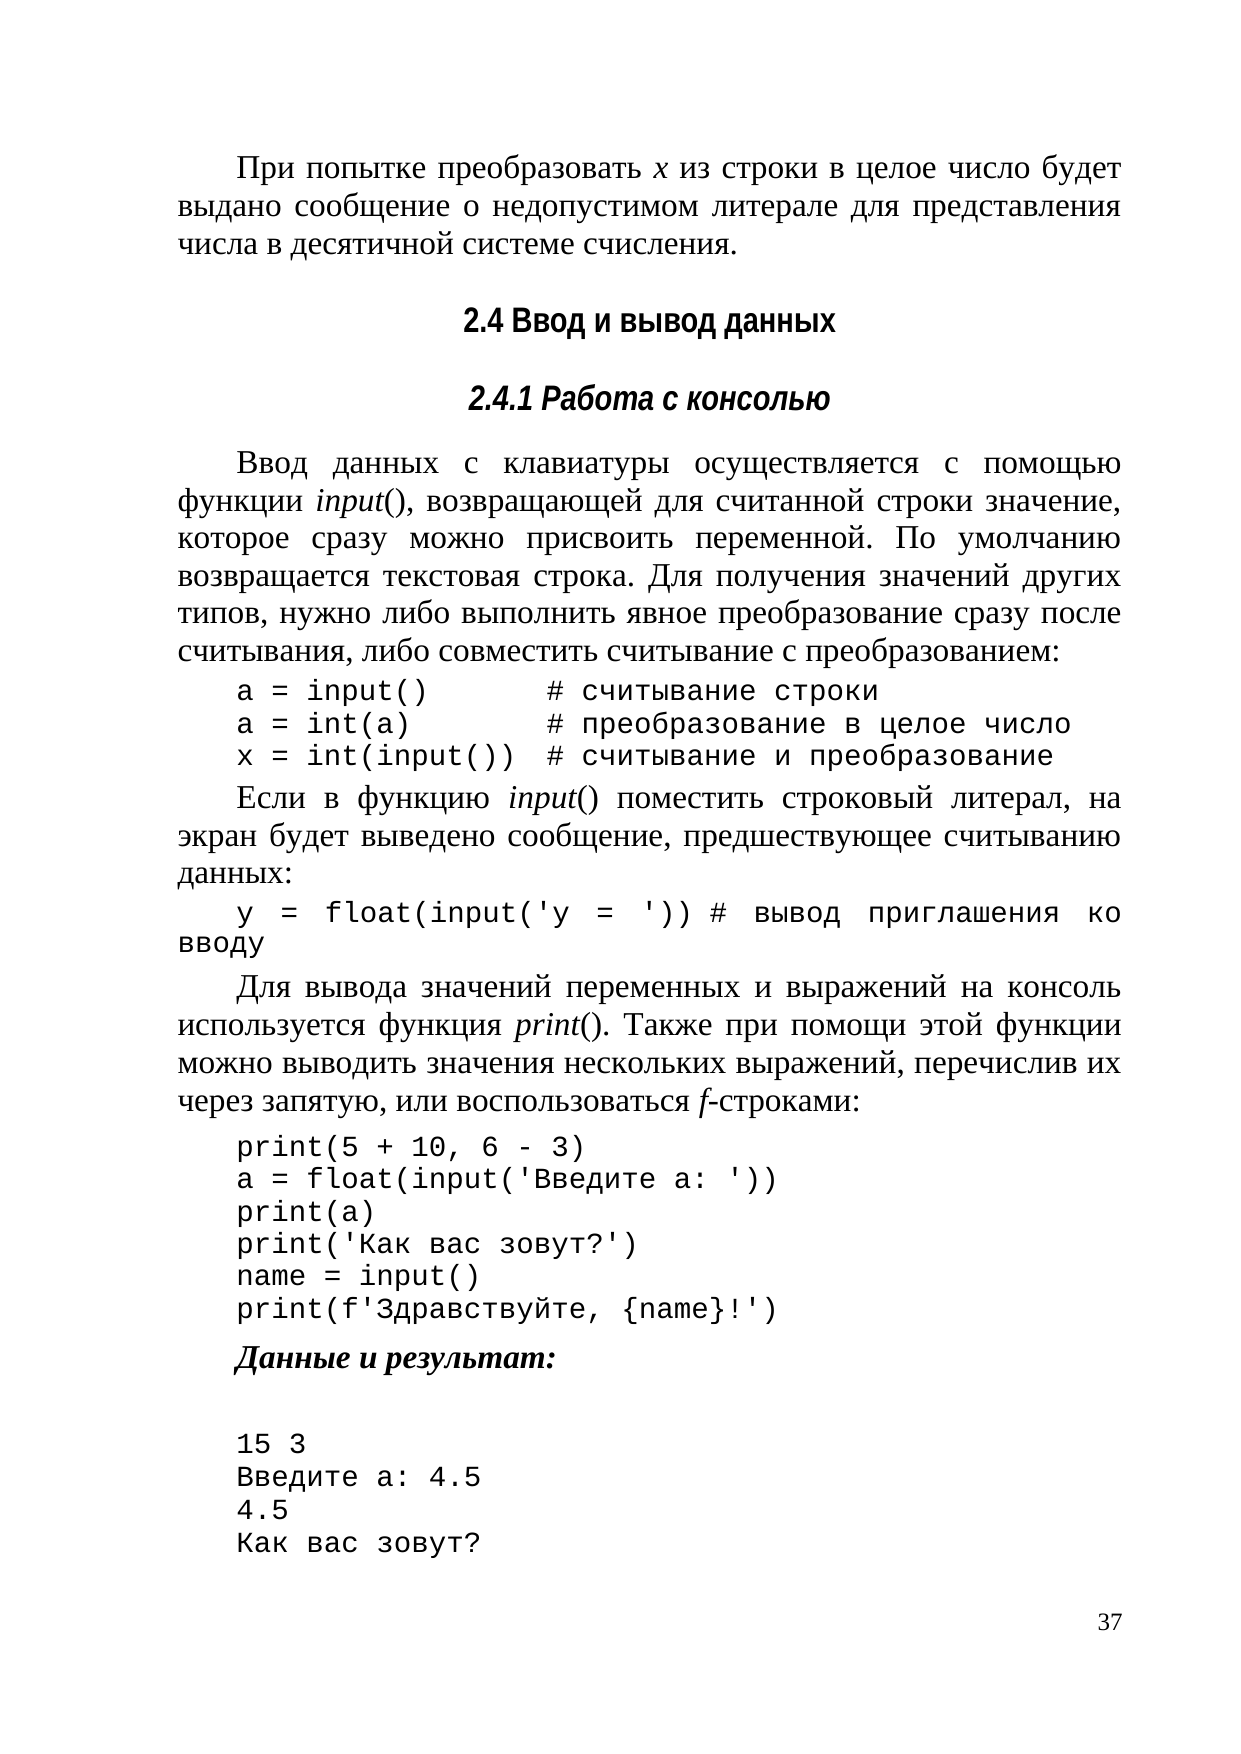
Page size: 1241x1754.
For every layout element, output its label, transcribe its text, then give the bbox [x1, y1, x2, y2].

text a = int(a) # преобразование в целое число [177, 707, 1122, 739]
text 15 3 [177, 1429, 1122, 1462]
text print(5 + 10, 6 - 3) [177, 1131, 1122, 1163]
text y = float(input('y = ')) # вывод приглашения ко вводу [177, 897, 1122, 962]
subtitle 2.4 Ввод и вывод данных [177, 299, 1122, 340]
text name = input() [177, 1260, 1122, 1292]
subtitle 2.4.1 Работа с консолью [177, 377, 1122, 418]
text Если в функцию input() поместить строковый литерал, на экран будет выведено сообщение, предшествующее считыванию данных: [177, 778, 1122, 891]
text Для вывода значений переменных и выражений на консоль используется функция print(). Также при помощи этой функции можно выводить значения нескольких выражений, перечислив их через запятую, или воспользоваться f-строками: [177, 968, 1122, 1118]
text x = int(input()) # считывание и преобразование [177, 739, 1122, 772]
text print(f'Здравствуйте, {name}!') [177, 1292, 1122, 1324]
text Введите a: 4.5 [177, 1462, 1122, 1495]
text a = input() # считывание строки [177, 675, 1122, 707]
text При попытке преобразовать x из строки в целое число будет выдано сообщение о недопустимом литерале для представления числа в десятичной системе счисления. [177, 147, 1122, 262]
text print(a) [177, 1195, 1122, 1228]
text Данные и результат: [177, 1337, 1122, 1375]
text print('Как вас зовут?') [177, 1228, 1122, 1260]
text Ввод данных с клавиатуры осуществляется с помощью функции input(), возвращающей для считанной строки значение, которое сразу можно присвоить переменной. По умолчанию возвращается текстовая строка. Для получения значений других типов, нужно либо выполнить явное преобразование сразу после считывания, либо совместить считывание с преобразованием: [177, 443, 1122, 669]
text Как вас зовут? [177, 1528, 1122, 1561]
text a = float(input('Введите a: ')) [177, 1163, 1122, 1195]
text 4.5 [177, 1495, 1122, 1528]
